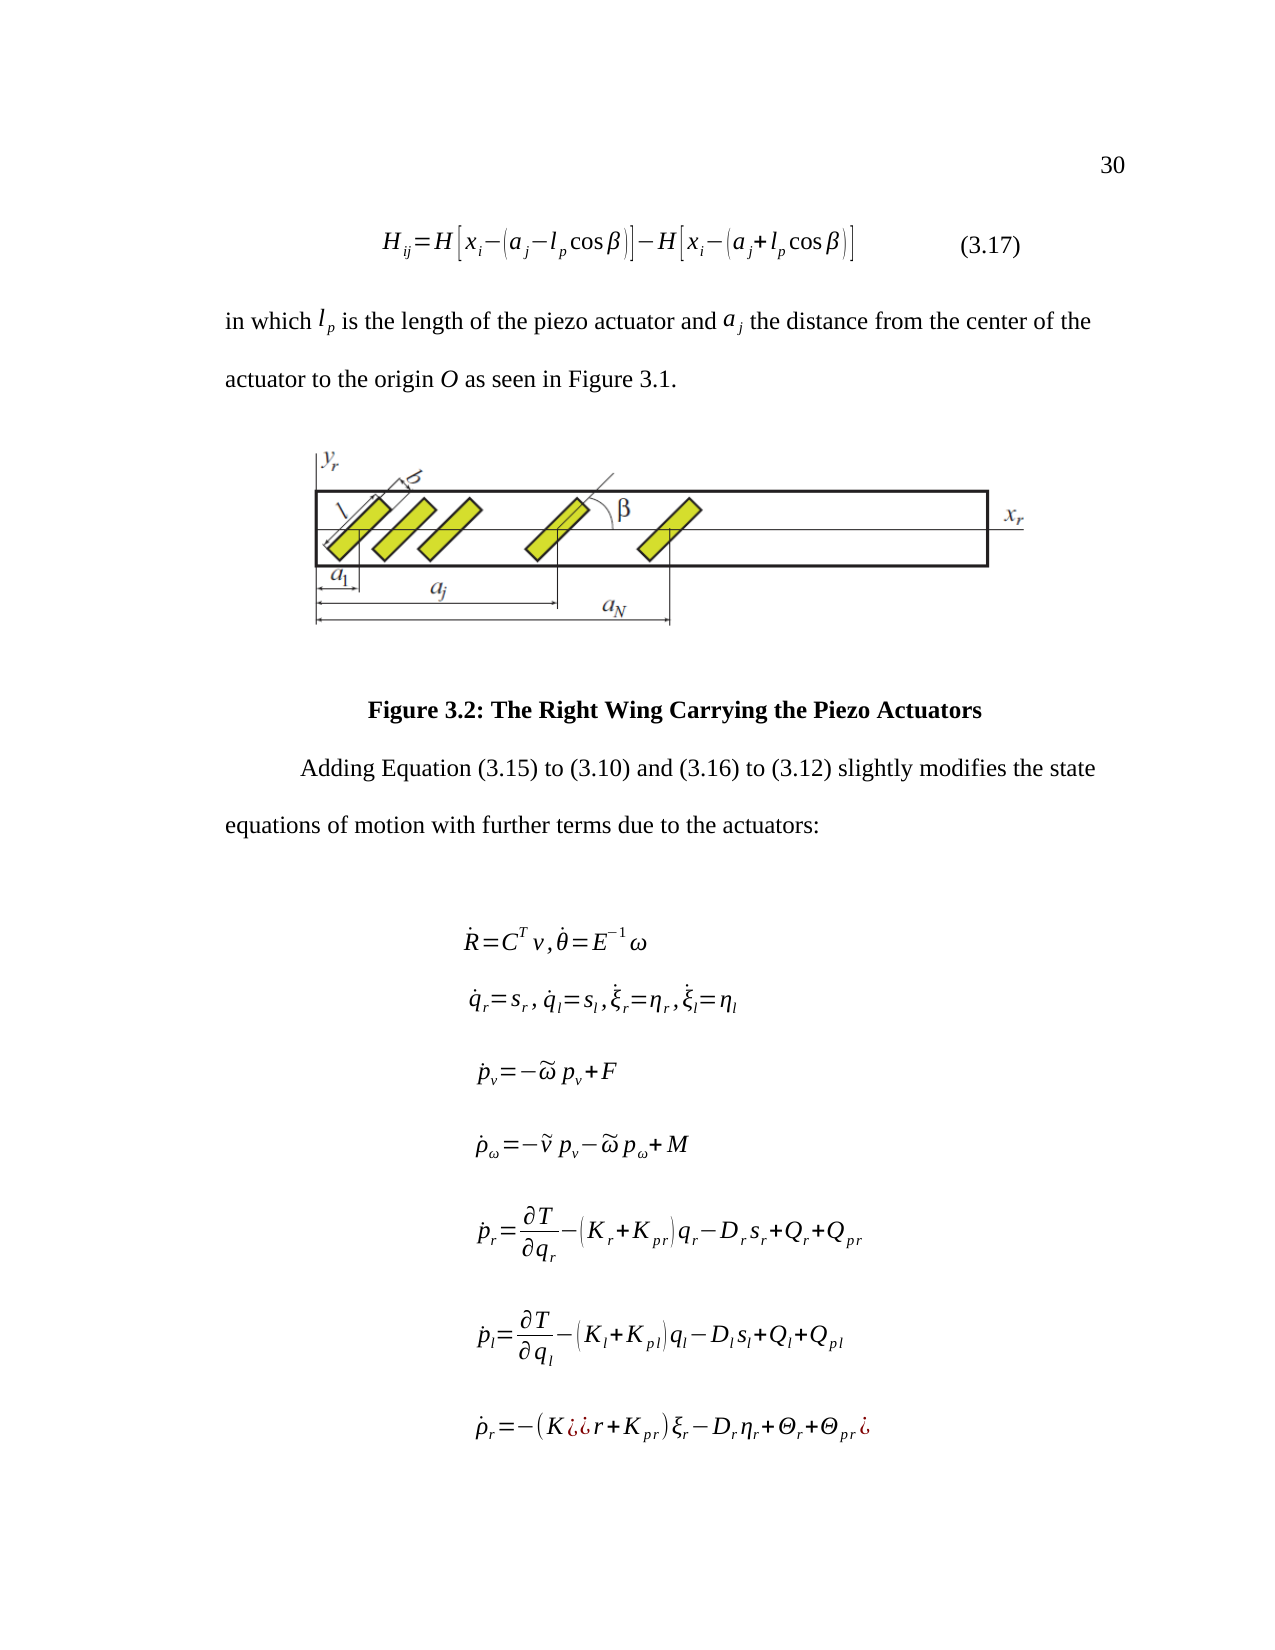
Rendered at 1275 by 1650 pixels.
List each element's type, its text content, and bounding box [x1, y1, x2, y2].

text Adding Equation (3.15) to (3.10) and (3.16) to (3.12) slightly modifies the state equations of motion with further terms due to the actuators: [225, 753, 1125, 839]
text (3.17) [300, 225, 1125, 263]
picture [300, 442, 1050, 691]
text in which is the length of the piezo actuator and the distance from the center of the actuator to the origin O as seen in Figure 3.1. [225, 304, 1125, 393]
text Figure 3.2: The Right Wing Carrying the Piezo Actuators [225, 695, 1125, 723]
